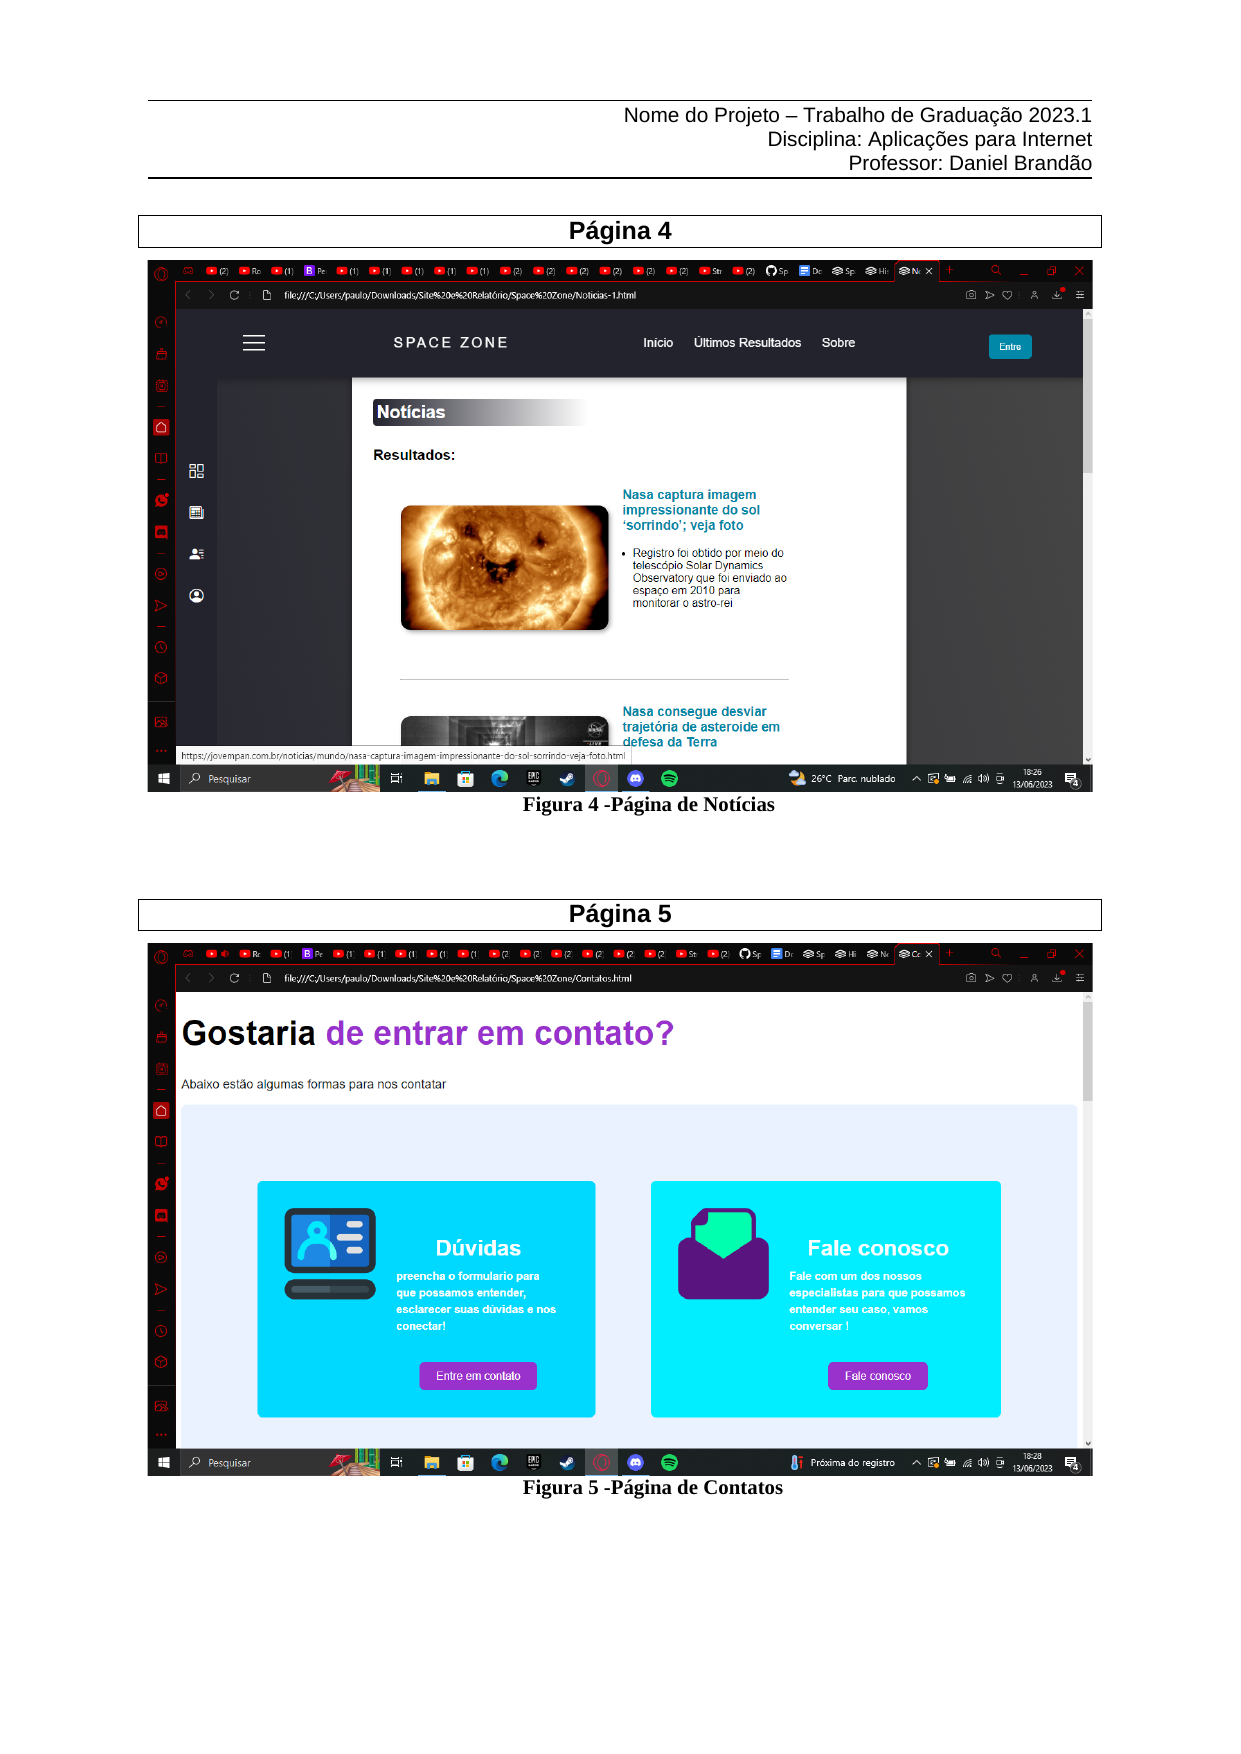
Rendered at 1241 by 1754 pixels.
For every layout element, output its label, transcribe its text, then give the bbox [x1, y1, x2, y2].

picture [147, 943, 1093, 1476]
text Figura 5 -Página de Contatos [448, 1476, 1092, 1499]
text Figura 4 -Página de Notícias [448, 792, 1092, 816]
text Página 5 [139, 900, 1101, 930]
text Página 4 [139, 216, 1101, 247]
picture [147, 260, 1093, 792]
